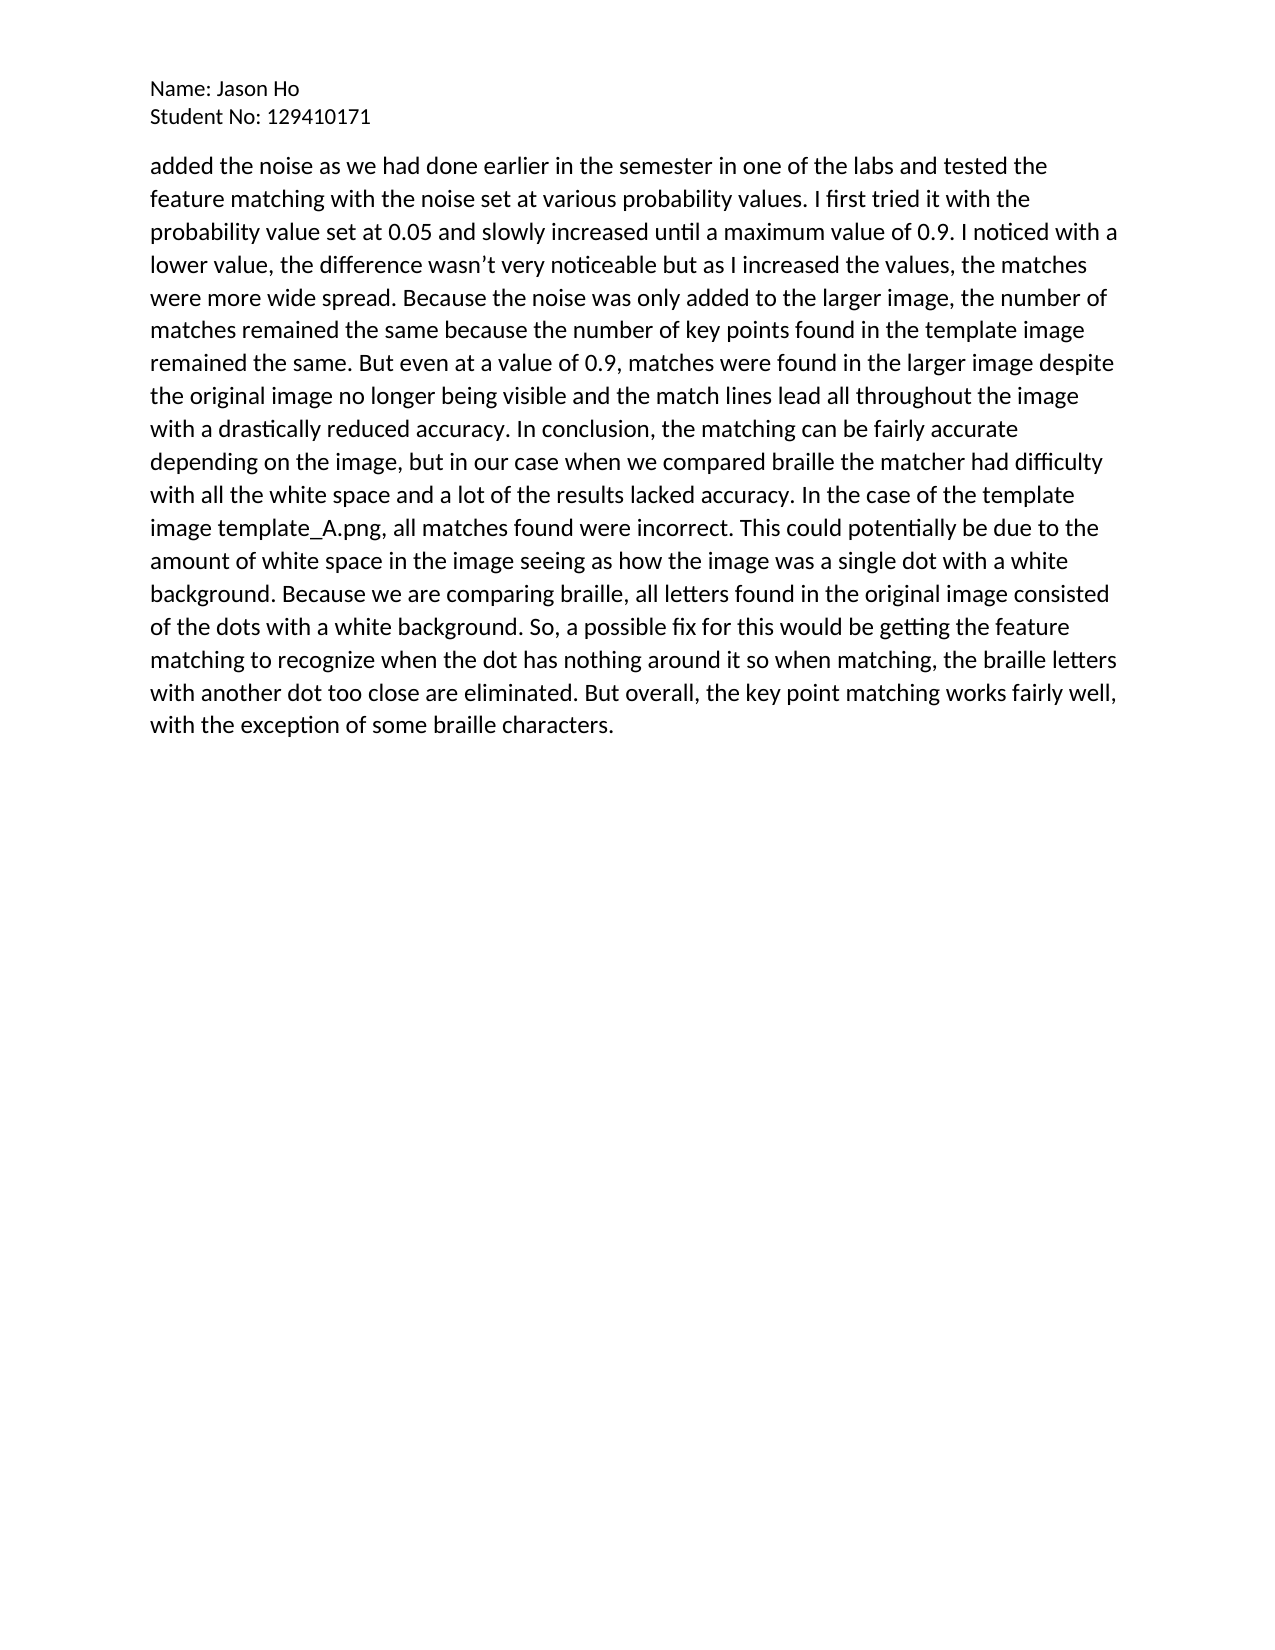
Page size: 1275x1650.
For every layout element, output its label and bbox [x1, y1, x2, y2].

text [150, 150, 1125, 740]
